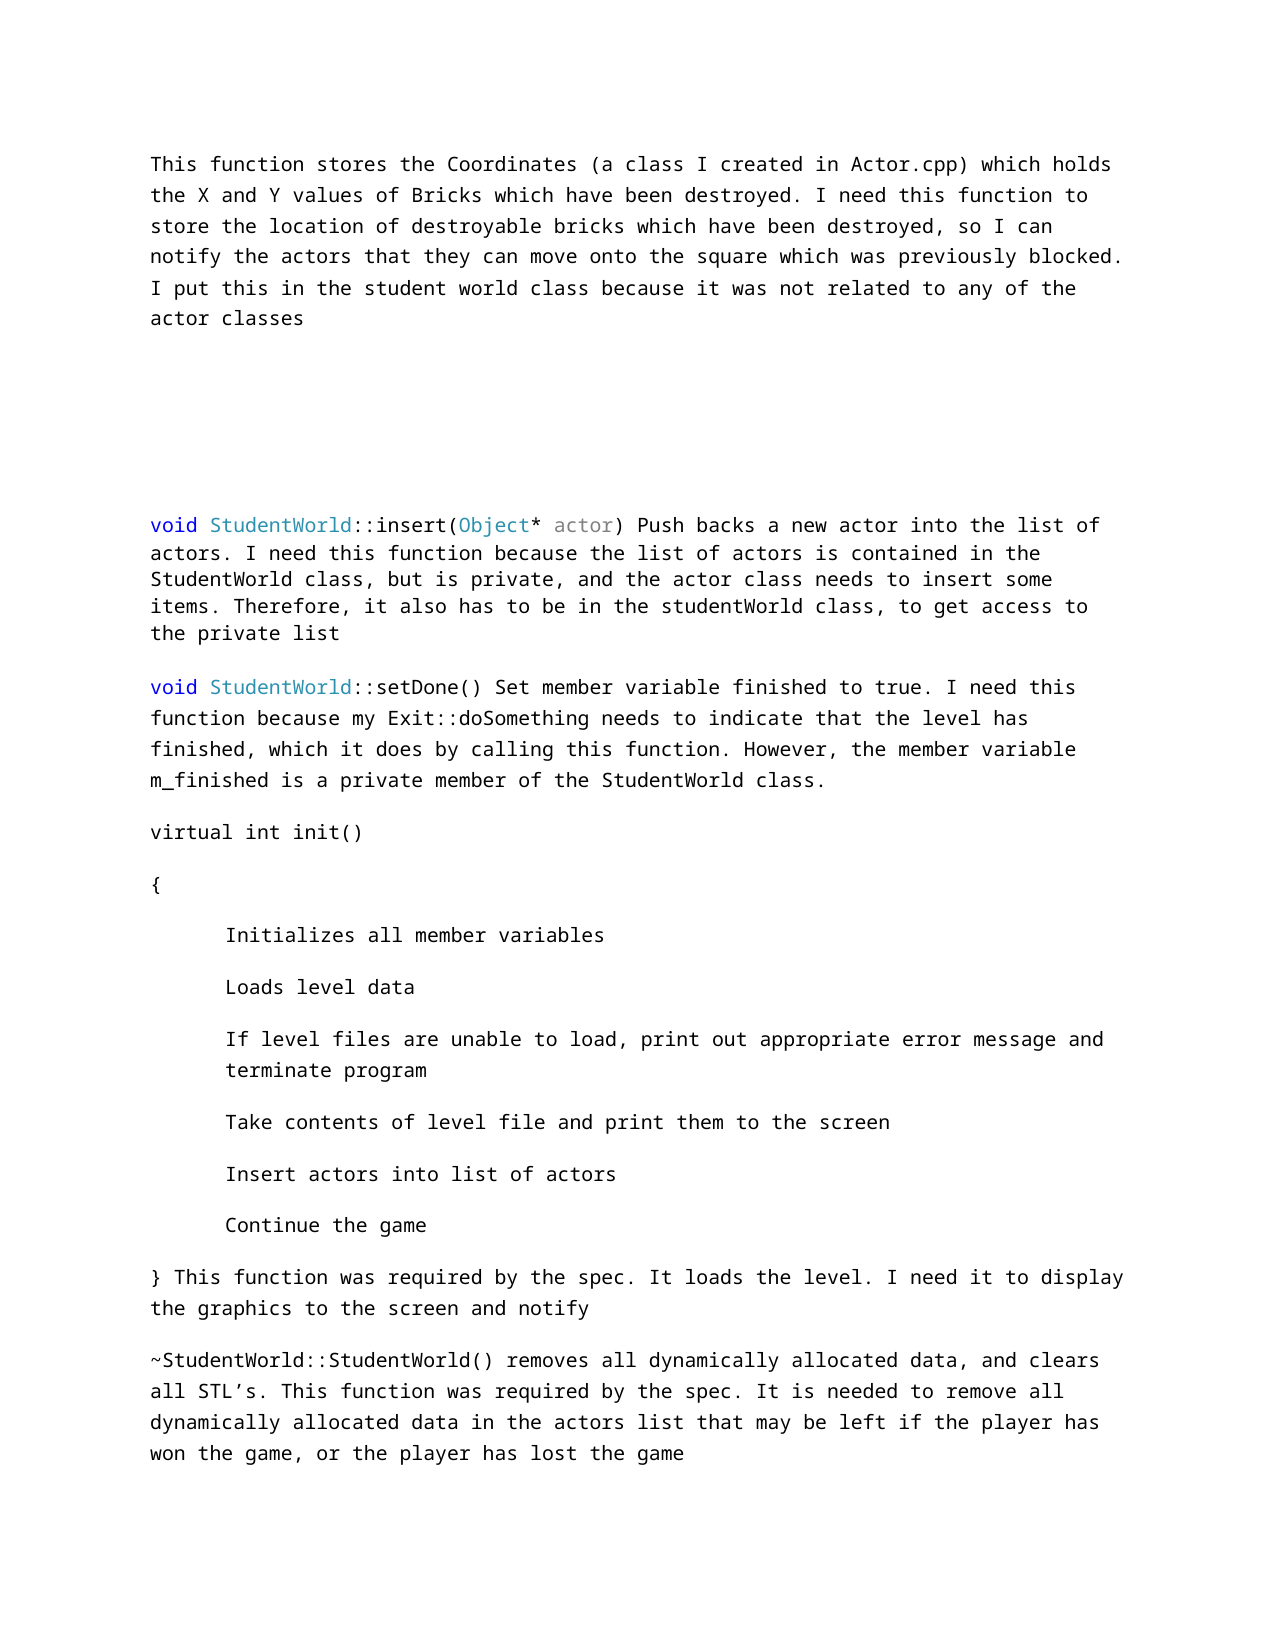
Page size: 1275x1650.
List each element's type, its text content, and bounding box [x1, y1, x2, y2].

text ~StudentWorld::StudentWorld() removes all dynamically allocated data, and clears all STL’s. This function was required by the spec. It is needed to remove all dynamically allocated data in the actors list that may be left if the player has won the game, or the player has lost the game [150, 1346, 1125, 1466]
text Continue the game [225, 1212, 1125, 1238]
text Insert actors into list of actors [225, 1160, 1125, 1187]
text This function stores the Coordinates (a class I created in Actor.cpp) which holds the X and Y values of Bricks which have been destroyed. I need this function to store the location of destroyable bricks which have been destroyed, so I can notify the actors that they can move onto the square which was previously blocked. I put this in the student world class because it was not related to any of the actor classes [150, 150, 1125, 332]
text void StudentWorld::insert(Object* actor) Push backs a new actor into the list of actors. I need this function because the list of actors is contained in the StudentWorld class, but is private, and the actor class needs to insert some items. Therefore, it also has to be in the studentWorld class, to get access to the private list [150, 512, 1125, 647]
text Loads level data [150, 973, 1125, 1001]
text { [150, 870, 1125, 897]
text } This function was required by the spec. It loads the level. I need it to display the graphics to the screen and notify [150, 1263, 1125, 1321]
text Initializes all member variables [150, 922, 1125, 949]
text Take contents of level file and print them to the screen [225, 1108, 1125, 1135]
text virtual int init() [150, 818, 1125, 845]
text void StudentWorld::setDone() Set member variable finished to true. I need this function because my Exit::doSomething needs to indicate that the level has finished, which it does by calling this function. However, the member variable m_finished is a private member of the StudentWorld class. [150, 674, 1125, 793]
text If level files are unable to load, print out appropriate error message and terminate program [225, 1025, 1125, 1083]
